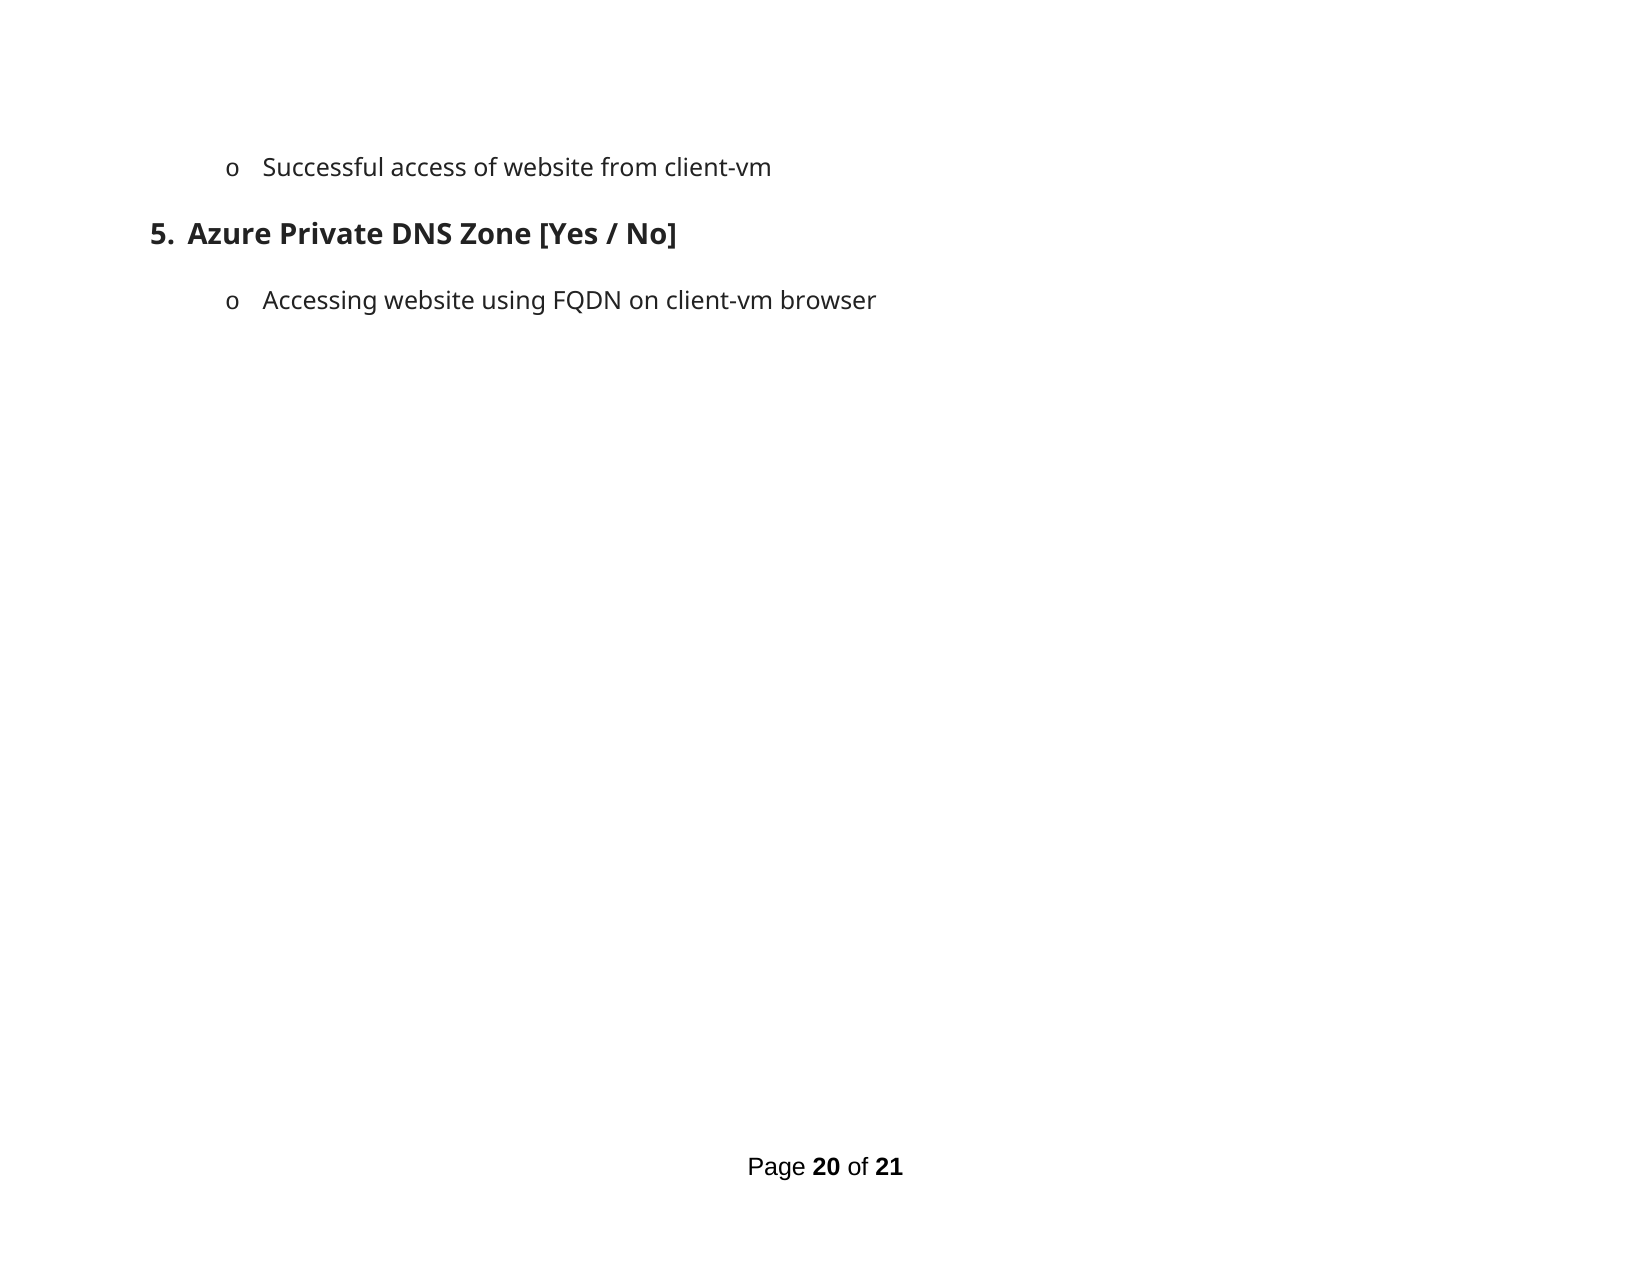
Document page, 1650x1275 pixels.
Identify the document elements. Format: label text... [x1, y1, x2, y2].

list Accessing website using FQDN on client-vm browser [225, 282, 1537, 317]
list Successful access of website from client-vm [225, 150, 1537, 184]
list Azure Private DNS Zone [Yes / No] [150, 213, 1537, 253]
